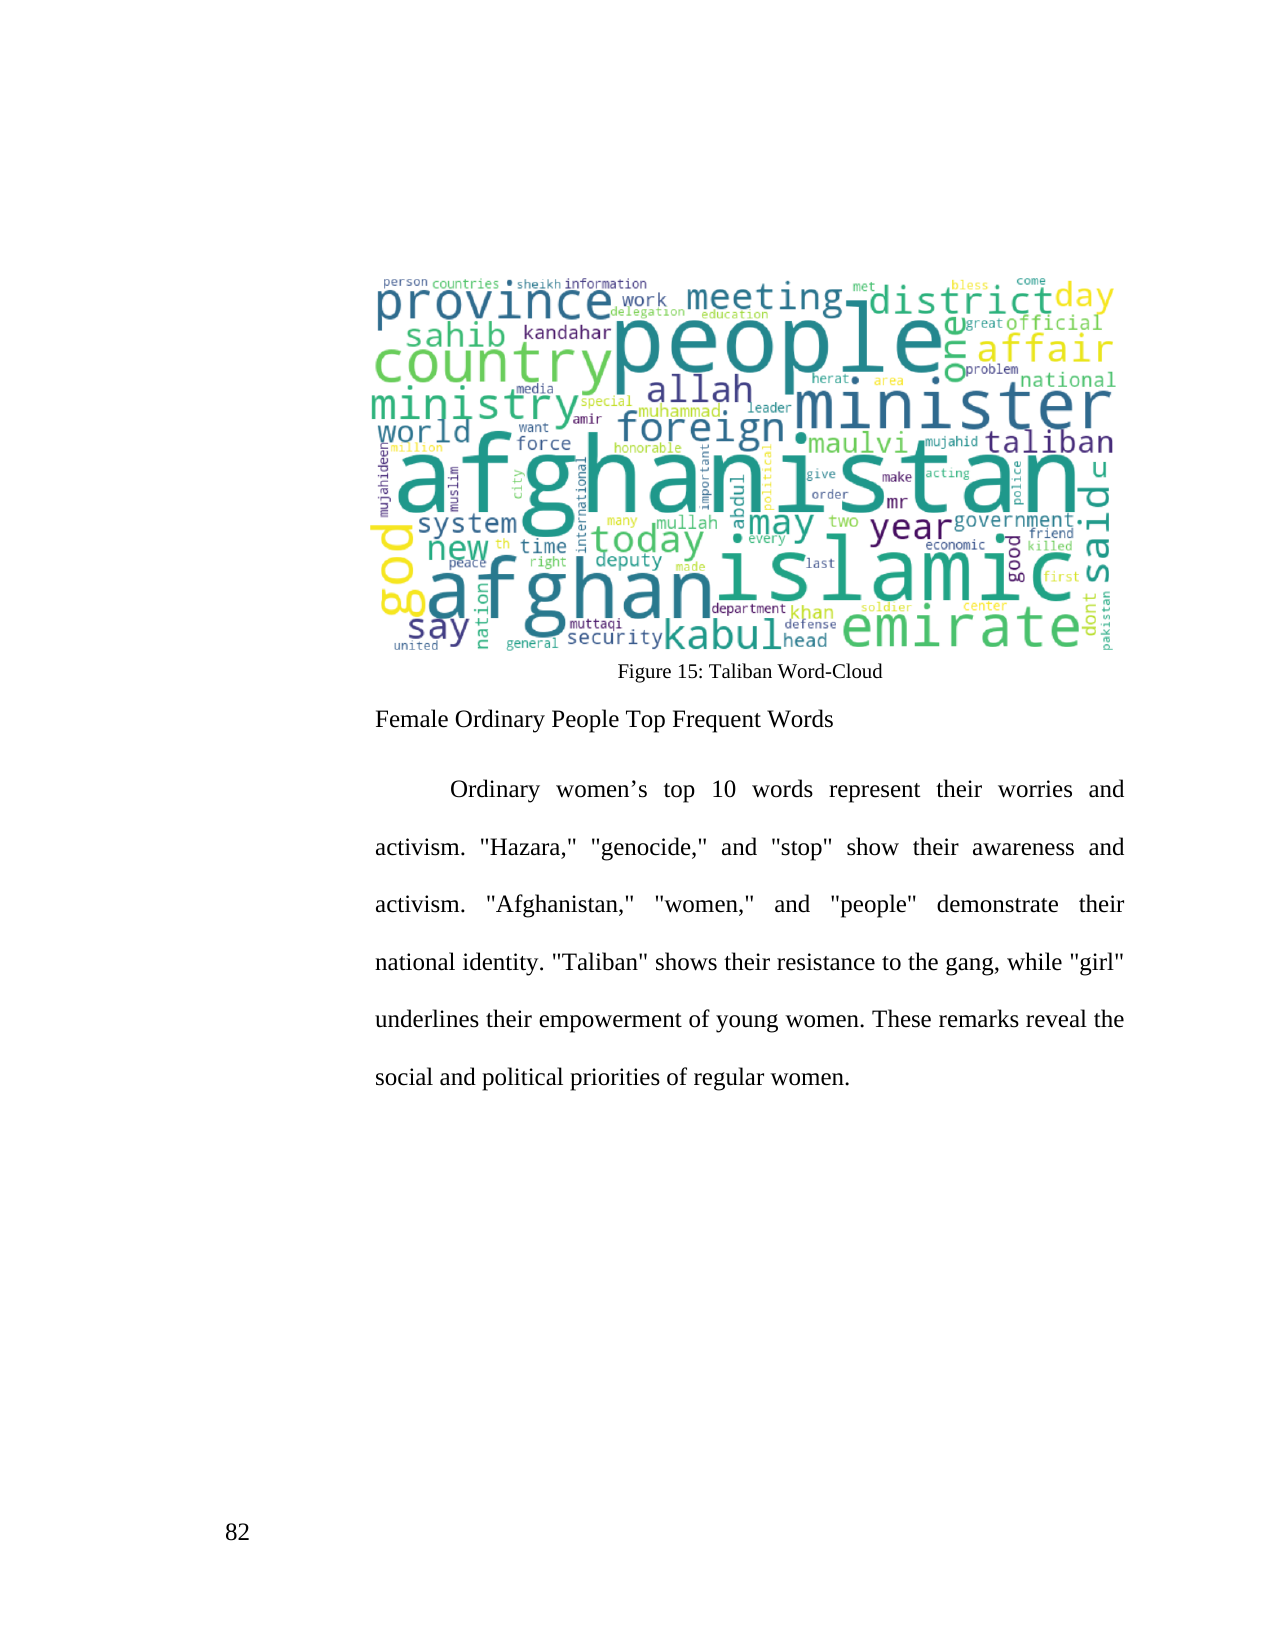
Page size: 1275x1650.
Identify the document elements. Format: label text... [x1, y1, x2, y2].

picture [361, 269, 1125, 660]
subtitle Female Ordinary People Top Frequent Words [375, 704, 1125, 733]
text Ordinary women’s top 10 words represent their worries and activism. "Hazara," "genocide," and "stop" show their awareness and activism. "Afghanistan," "women," and "people" demonstrate their national identity. "Taliban" shows their resistance to the gang, while "girl" underlines their empowerment of young women. These remarks reveal the social and political priorities of regular women. [375, 774, 1125, 1090]
text Figure 15: Taliban Word-Cloud [375, 660, 1125, 683]
